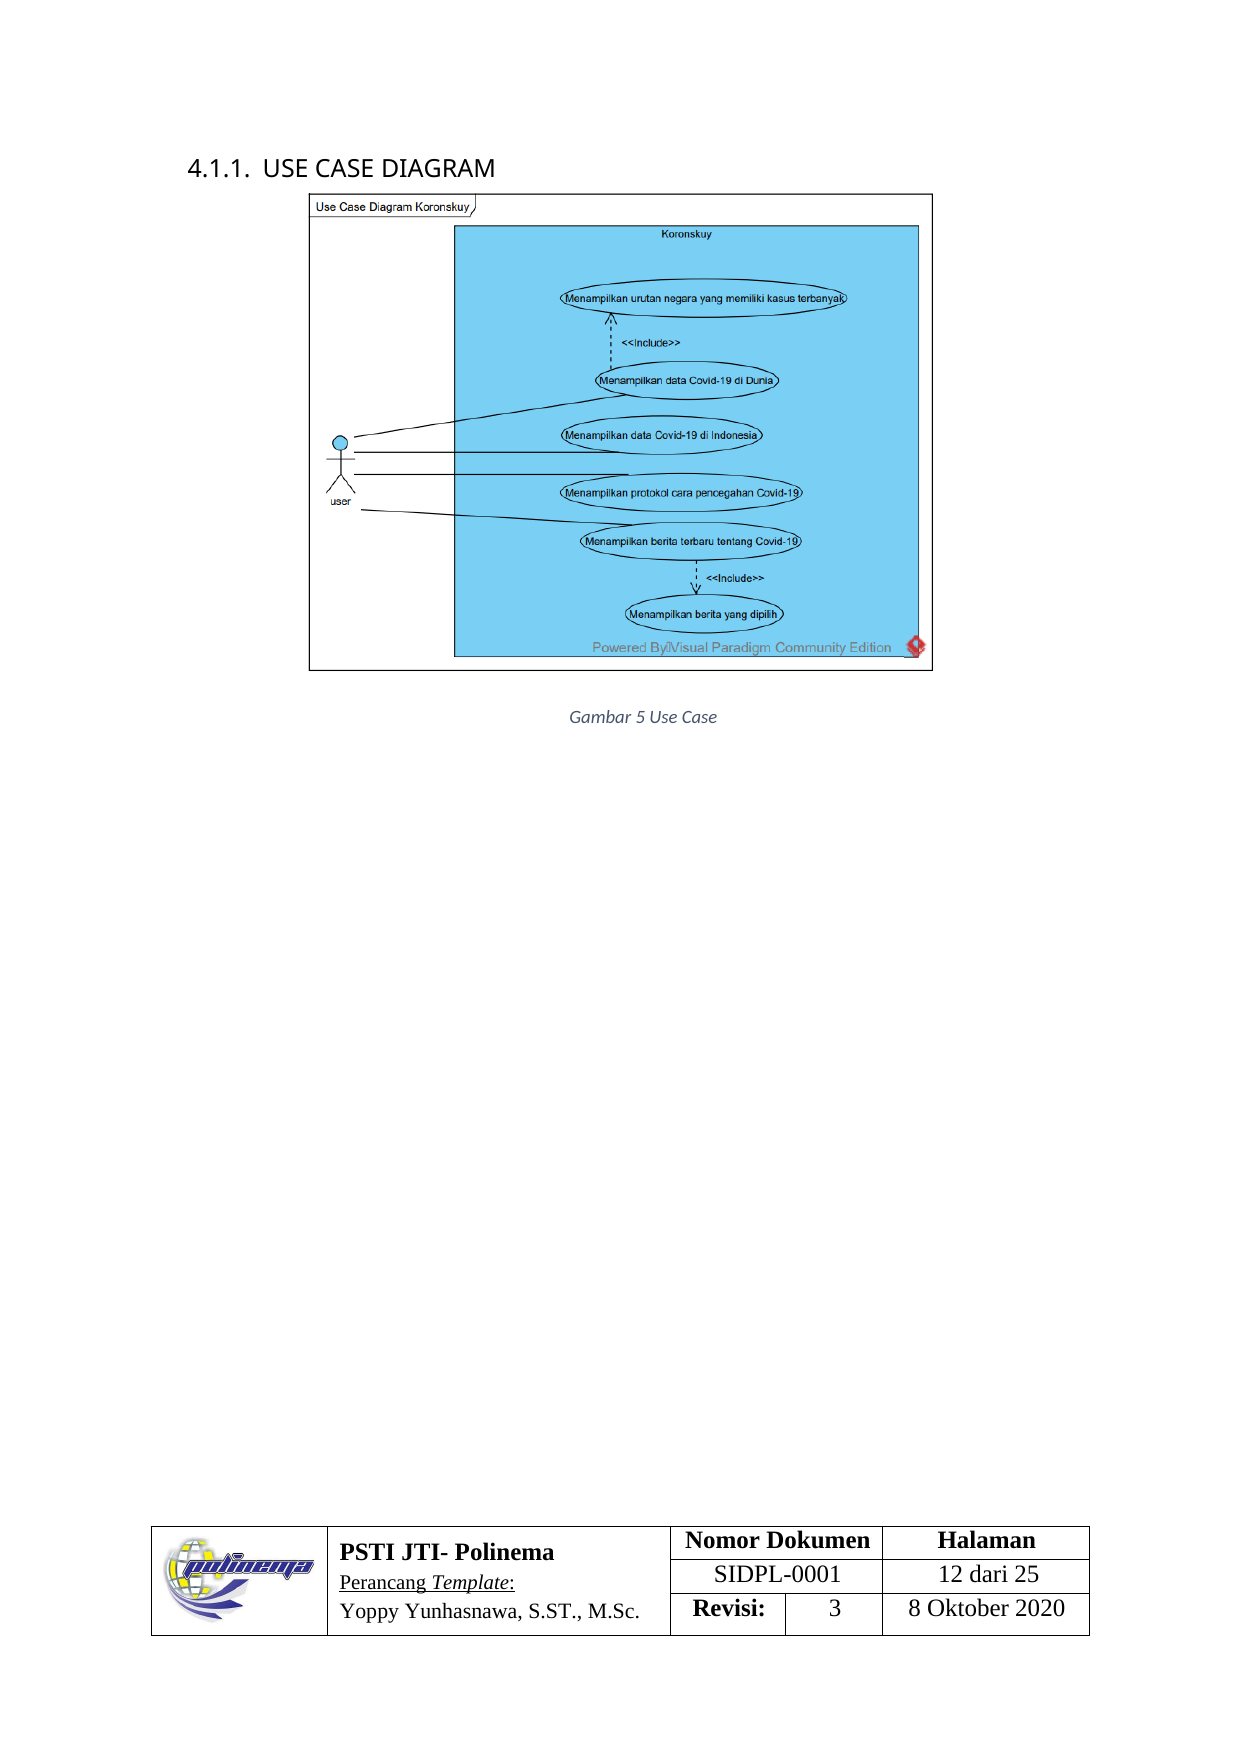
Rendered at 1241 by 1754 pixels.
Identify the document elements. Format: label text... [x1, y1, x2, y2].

picture [306, 191, 934, 672]
text Gambar 5 Use Case [139, 706, 1149, 728]
picture [162, 1536, 315, 1623]
list USE CASE DIAGRAM [187, 151, 1173, 184]
